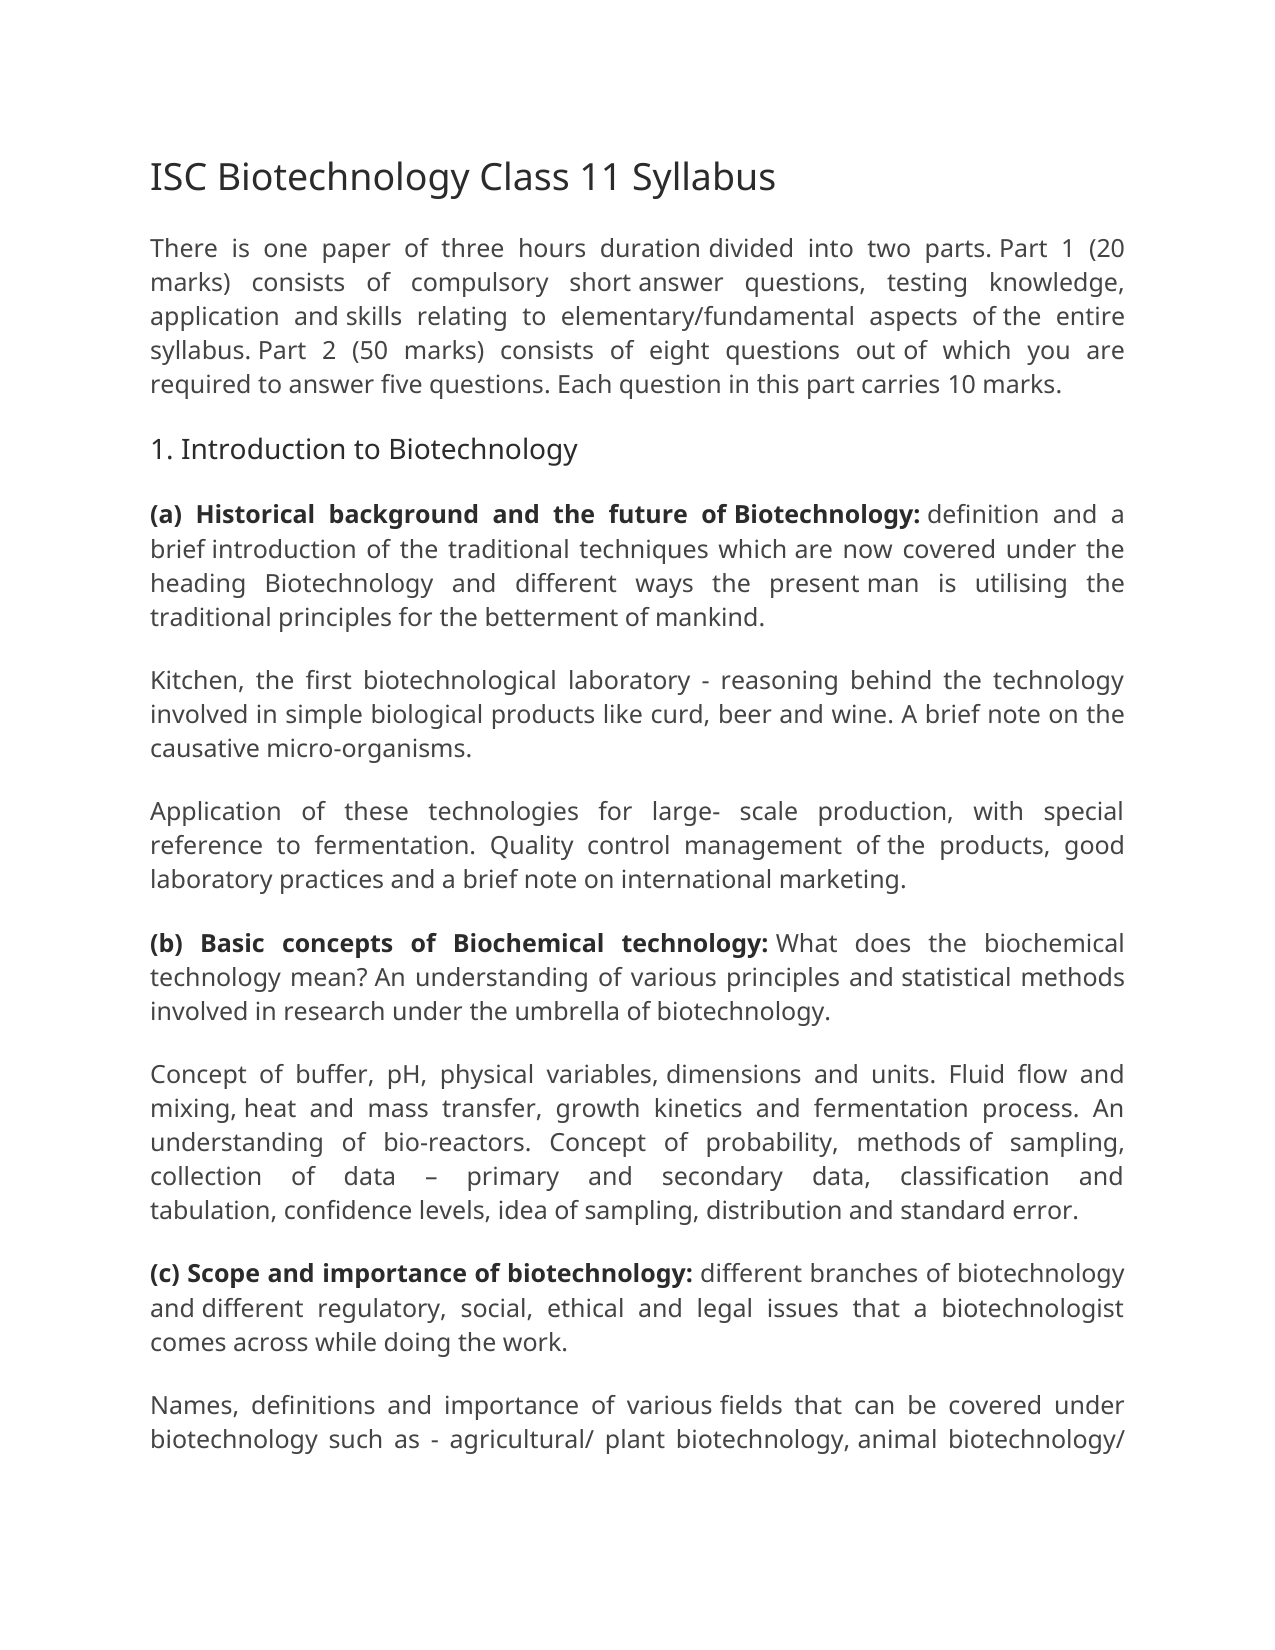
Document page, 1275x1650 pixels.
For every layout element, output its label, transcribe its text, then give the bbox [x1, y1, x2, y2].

text Kitchen, the first biotechnological laboratory - reasoning behind the technology involved in simple biological products like curd, beer and wine. A brief note on the causative micro-organisms. [150, 663, 1125, 765]
text Application of these technologies for large- scale production, with special reference to fermentation. Quality control management of the products, good laboratory practices and a brief note on international marketing. [150, 794, 1125, 896]
text (b) Basic concepts of Biochemical technology: What does the biochemical technology mean? An understanding of various principles and statistical methods involved in research under the umbrella of biotechnology. [150, 925, 1125, 1027]
text (c) Scope and importance of biotechnology: different branches of biotechnology and different regulatory, social, ethical and legal issues that a biotechnologist comes across while doing the work. [150, 1256, 1125, 1358]
text ISC Biotechnology Class 11 Syllabus [150, 150, 1125, 201]
text Concept of buffer, pH, physical variables, dimensions and units. Fluid flow and mixing, heat and mass transfer, growth kinetics and fermentation process. An understanding of bio-reactors. Concept of probability, methods of sampling, collection of data – primary and secondary data, classification and tabulation, confidence levels, idea of sampling, distribution and standard error. [150, 1057, 1125, 1227]
text There is one paper of three hours duration divided into two parts. Part 1 (20 marks) consists of compulsory short answer questions, testing knowledge, application and skills relating to elementary/fundamental aspects of the entire syllabus. Part 2 (50 marks) consists of eight questions out of which you are required to answer five questions. Each question in this part carries 10 marks. [150, 230, 1125, 401]
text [150, 1387, 1125, 1456]
text (a) Historical background and the future of Biotechnology: definition and a brief introduction of the traditional techniques which are now covered under the heading Biotechnology and different ways the present man is utilising the traditional principles for the betterment of mankind. [150, 497, 1125, 633]
text 1. Introduction to Biotechnology [150, 430, 1125, 468]
